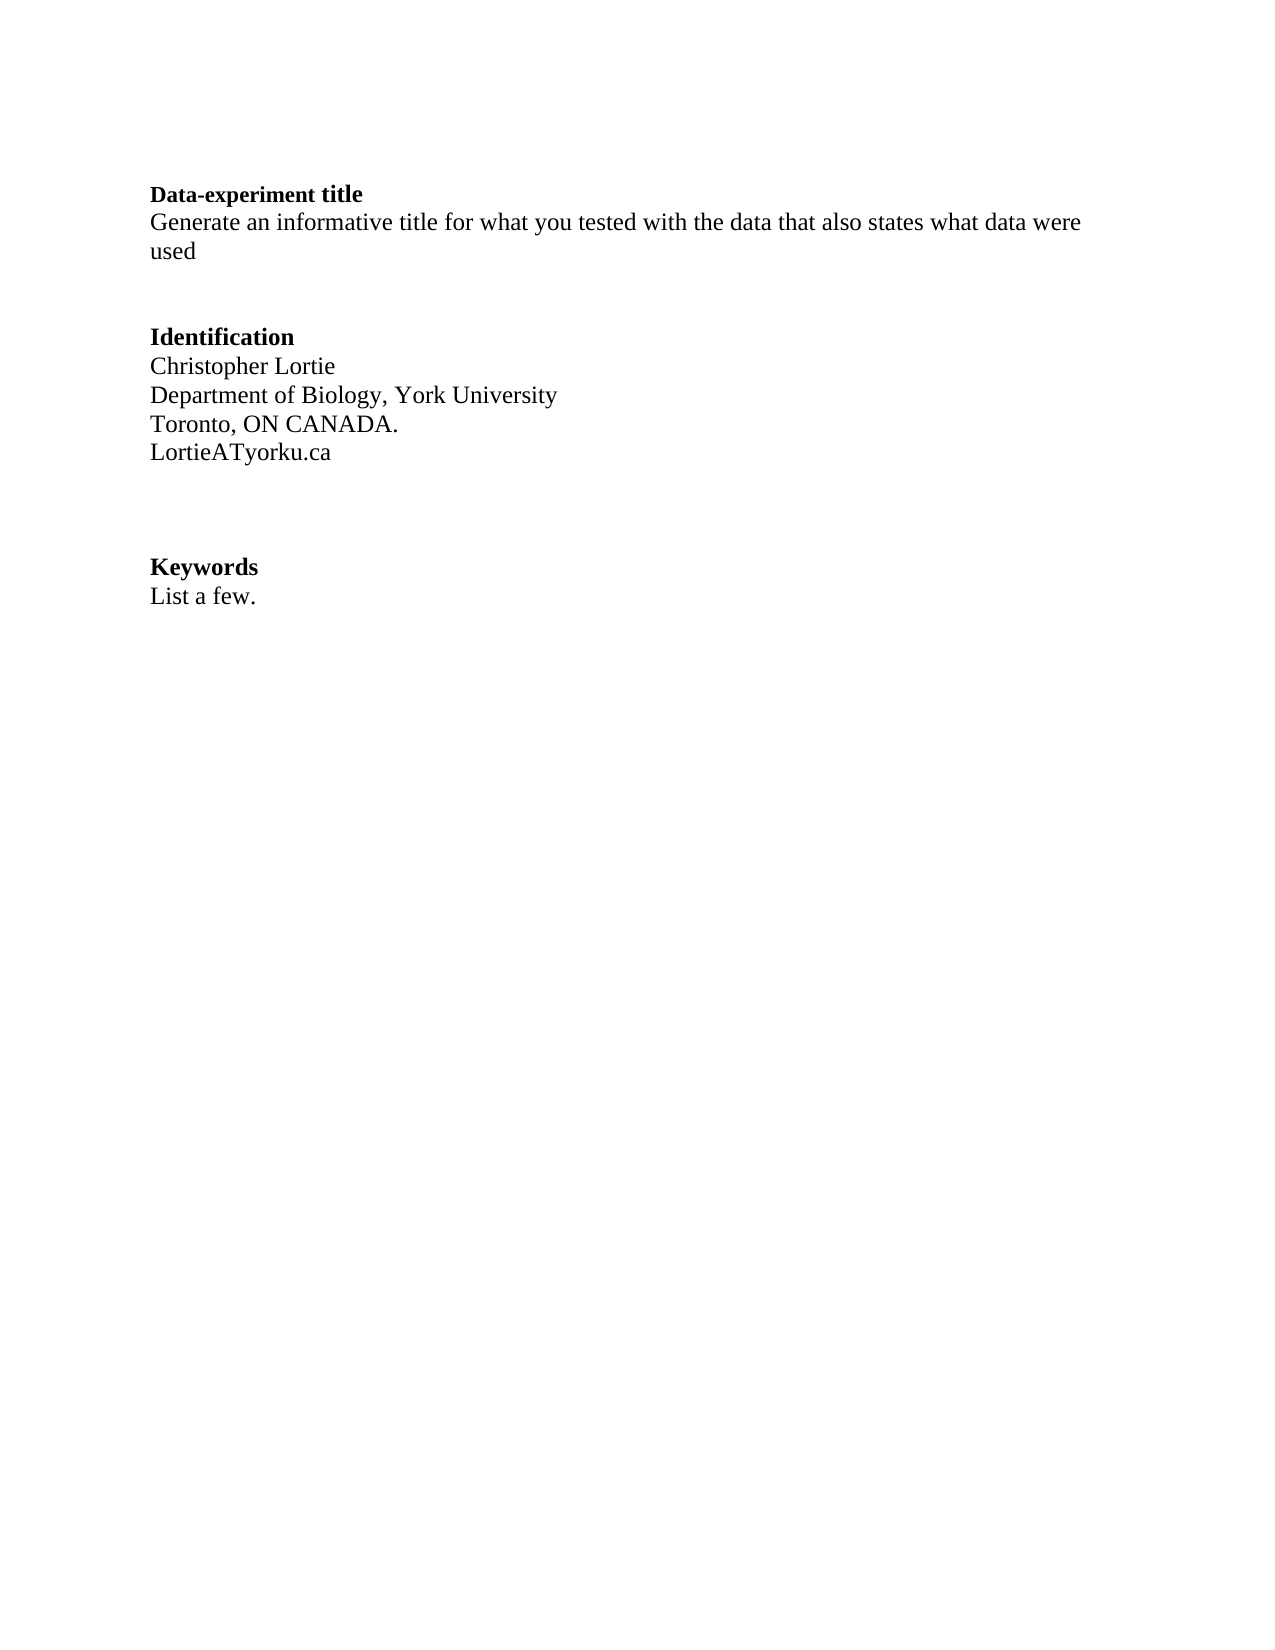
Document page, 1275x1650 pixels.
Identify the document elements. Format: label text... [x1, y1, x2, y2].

text Identification [150, 322, 1125, 351]
text Generate an informative title for what you tested with the data that also states what data were used [150, 207, 1125, 265]
text Department of Biology, York University [150, 380, 1125, 409]
text Christopher Lortie [150, 351, 1125, 380]
text List a few. [150, 581, 1125, 610]
text Toronto, ON CANADA. [150, 409, 1125, 437]
text LortieATyorku.ca [150, 437, 1125, 466]
text Data-experiment title [150, 179, 1125, 207]
text Keywords [150, 552, 1125, 581]
